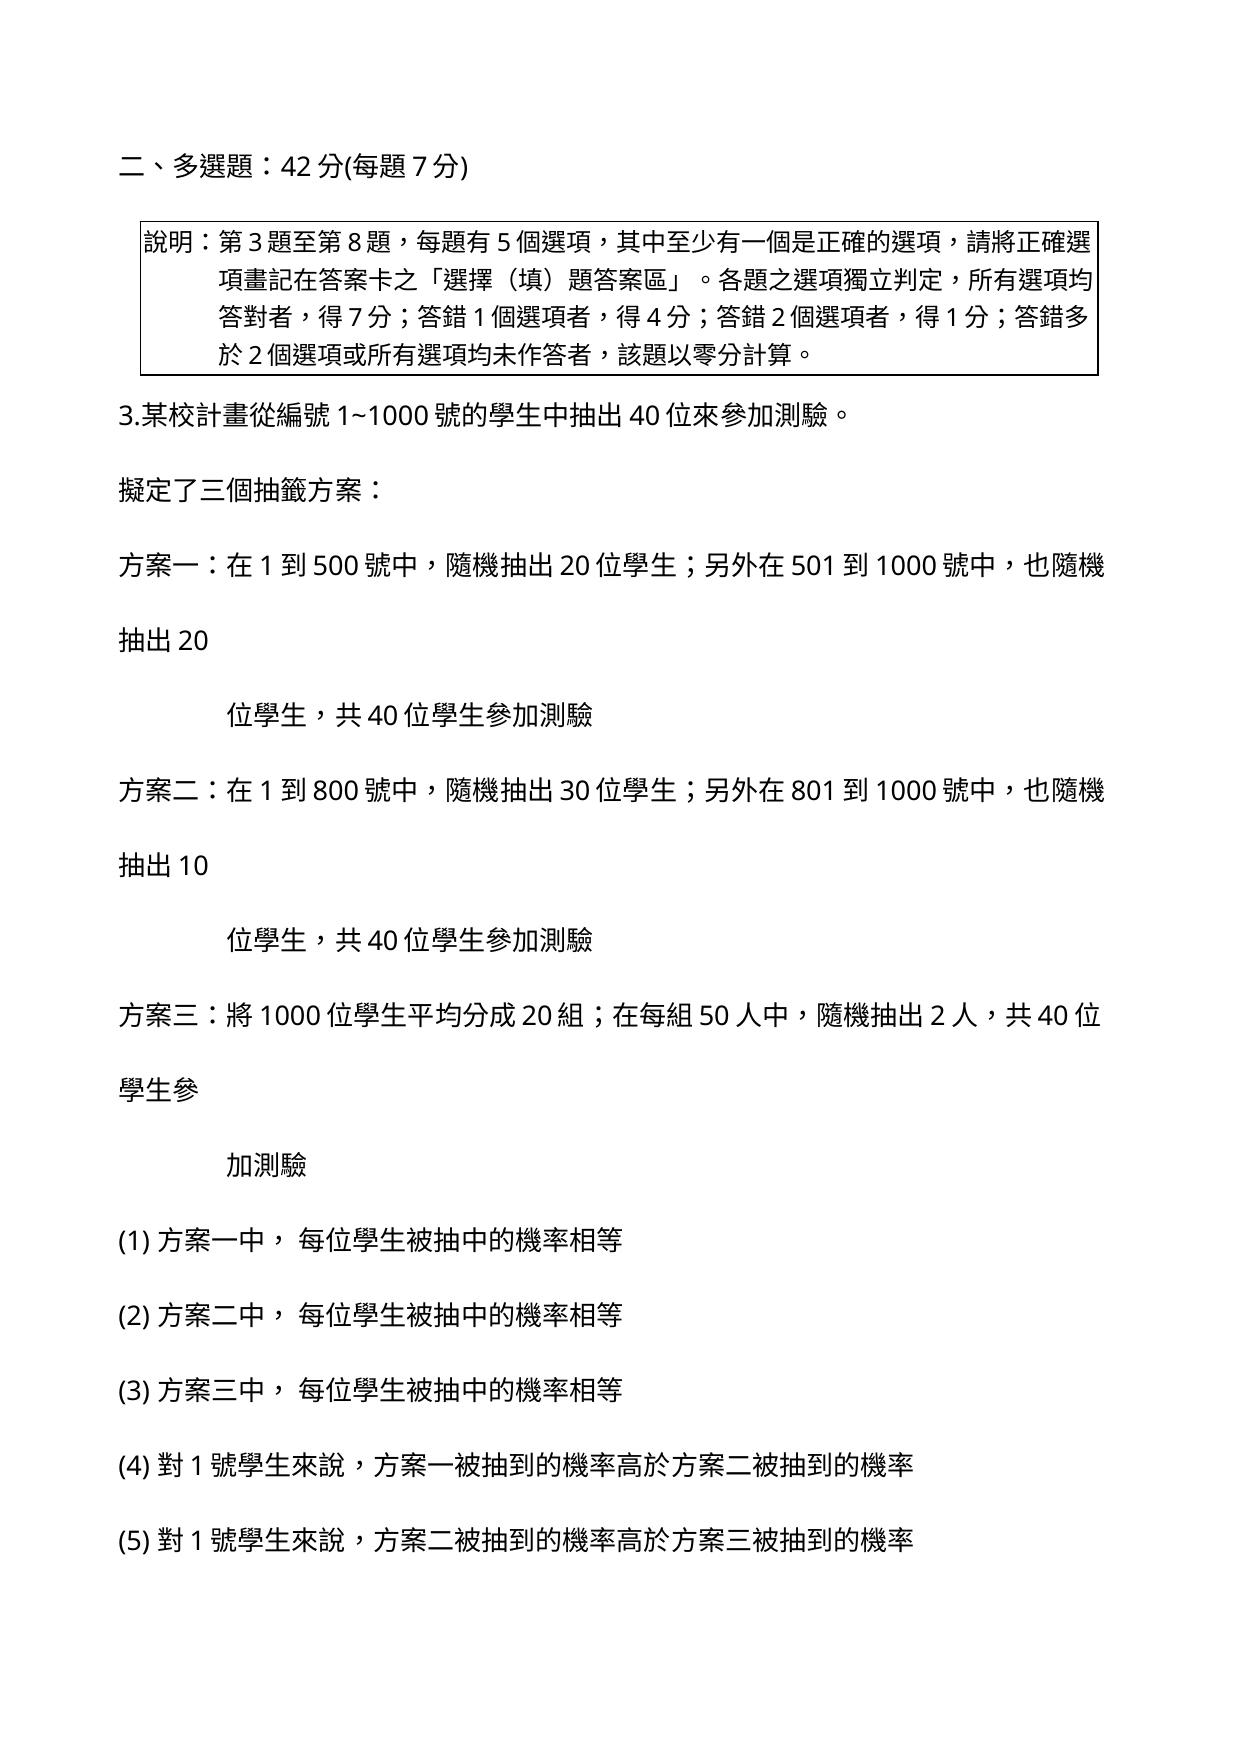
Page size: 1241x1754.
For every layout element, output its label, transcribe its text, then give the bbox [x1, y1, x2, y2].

text 位學生，共40位學生參加測驗 [118, 676, 1122, 751]
text (2) 方案二中， 每位學生被抽中的機率相等 [118, 1276, 1122, 1351]
text 加測驗 [118, 1126, 1122, 1201]
text (4) 對1號學生來說，方案一被抽到的機率高於方案二被抽到的機率 [118, 1426, 1122, 1501]
text 方案一：在1到500號中，隨機抽出20位學生；另外在501到1000號中，也隨機抽出20 [118, 526, 1122, 676]
text (3) 方案三中， 每位學生被抽中的機率相等 [118, 1351, 1122, 1426]
text (1) 方案一中， 每位學生被抽中的機率相等 [118, 1201, 1122, 1276]
text 方案三：將1000位學生平均分成20組；在每組50人中，隨機抽出2人，共40位學生參 [118, 976, 1122, 1126]
text 3.某校計畫從編號1~1000號的學生中抽出40位來參加測驗。 [118, 376, 1122, 451]
text (5) 對1號學生來說，方案二被抽到的機率高於方案三被抽到的機率 [118, 1501, 1122, 1576]
text 方案二：在1到800號中，隨機抽出30位學生；另外在801到1000號中，也隨機抽出10 [118, 751, 1122, 901]
text 擬定了三個抽籤方案： [118, 451, 1122, 526]
text 說明：第3題至第8題，每題有5個選項，其中至少有一個是正確的選項，請將正確選項畫記在答案卡之「選擇（填）題答案區」。各題之選項獨立判定，所有選項均答對者，得7分；答錯1個選項者，得4分；答錯2個選項者，得1分；答錯多於2個選項或所有選項均未作答者，該題以零分計算。 [141, 222, 1097, 374]
text 二、多選題：42分(每題7分) [118, 127, 1122, 202]
text 位學生，共40位學生參加測驗 [118, 901, 1122, 976]
